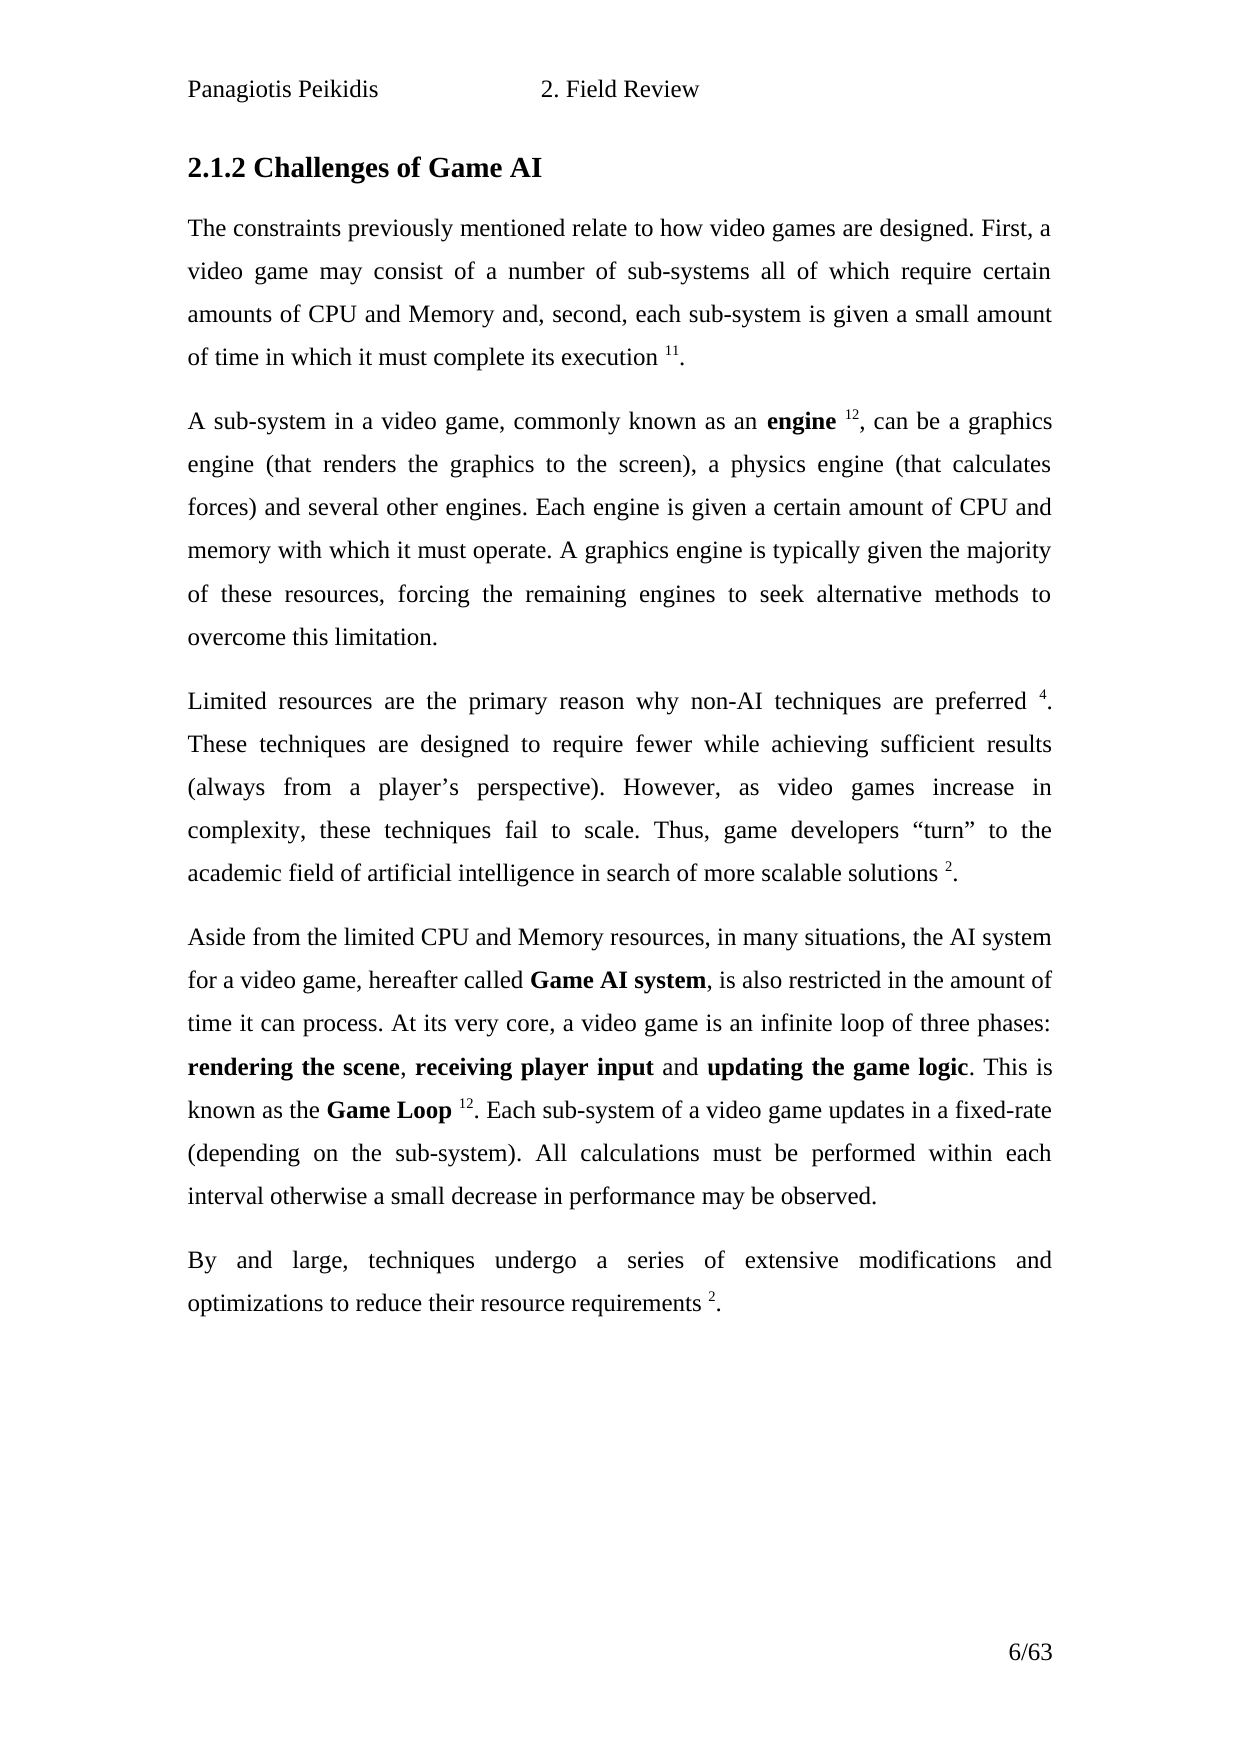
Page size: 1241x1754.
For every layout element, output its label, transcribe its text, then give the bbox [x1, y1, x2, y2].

text By and large, techniques undergo a series of extensive modifications and optimizations to reduce their resource requirements . [187, 1245, 1053, 1317]
text Aside from the limited CPU and Memory resources, in many situations, the AI system for a video game, hereafter called Game AI system, is also restricted in the amount of time it can process. At its very core, a video game is an infinite loop of three phases: rendering the scene, receiving player input and updating the game logic. This is known as the Game Loop . Each sub-system of a video game updates in a fixed-rate (depending on the sub-system). All calculations must be performed within each interval otherwise a small decrease in performance may be observed. [187, 922, 1053, 1210]
text Limited resources are the primary reason why non-AI techniques are preferred . These techniques are designed to require fewer while achieving sufficient results (always from a player’s perspective). However, as video games increase in complexity, these techniques fail to scale. Thus, game developers “turn” to the academic field of artificial intelligence in search of more scalable solutions . [187, 686, 1053, 887]
text A sub-system in a video game, commonly known as an engine , can be a graphics engine (that renders the graphics to the screen), a physics engine (that calculates forces) and several other engines. Each engine is given a certain amount of CPU and memory with which it must operate. A graphics engine is typically given the majority of these resources, forcing the remaining engines to seek alternative methods to overcome this limitation. [187, 406, 1053, 651]
text The constraints previously mentioned relate to how video games are designed. First, a video game may consist of a number of sub-systems all of which require certain amounts of CPU and Memory and, second, each sub-system is given a small amount of time in which it must complete its execution . [187, 213, 1053, 371]
subtitle Challenges of Game AI [187, 150, 1053, 183]
